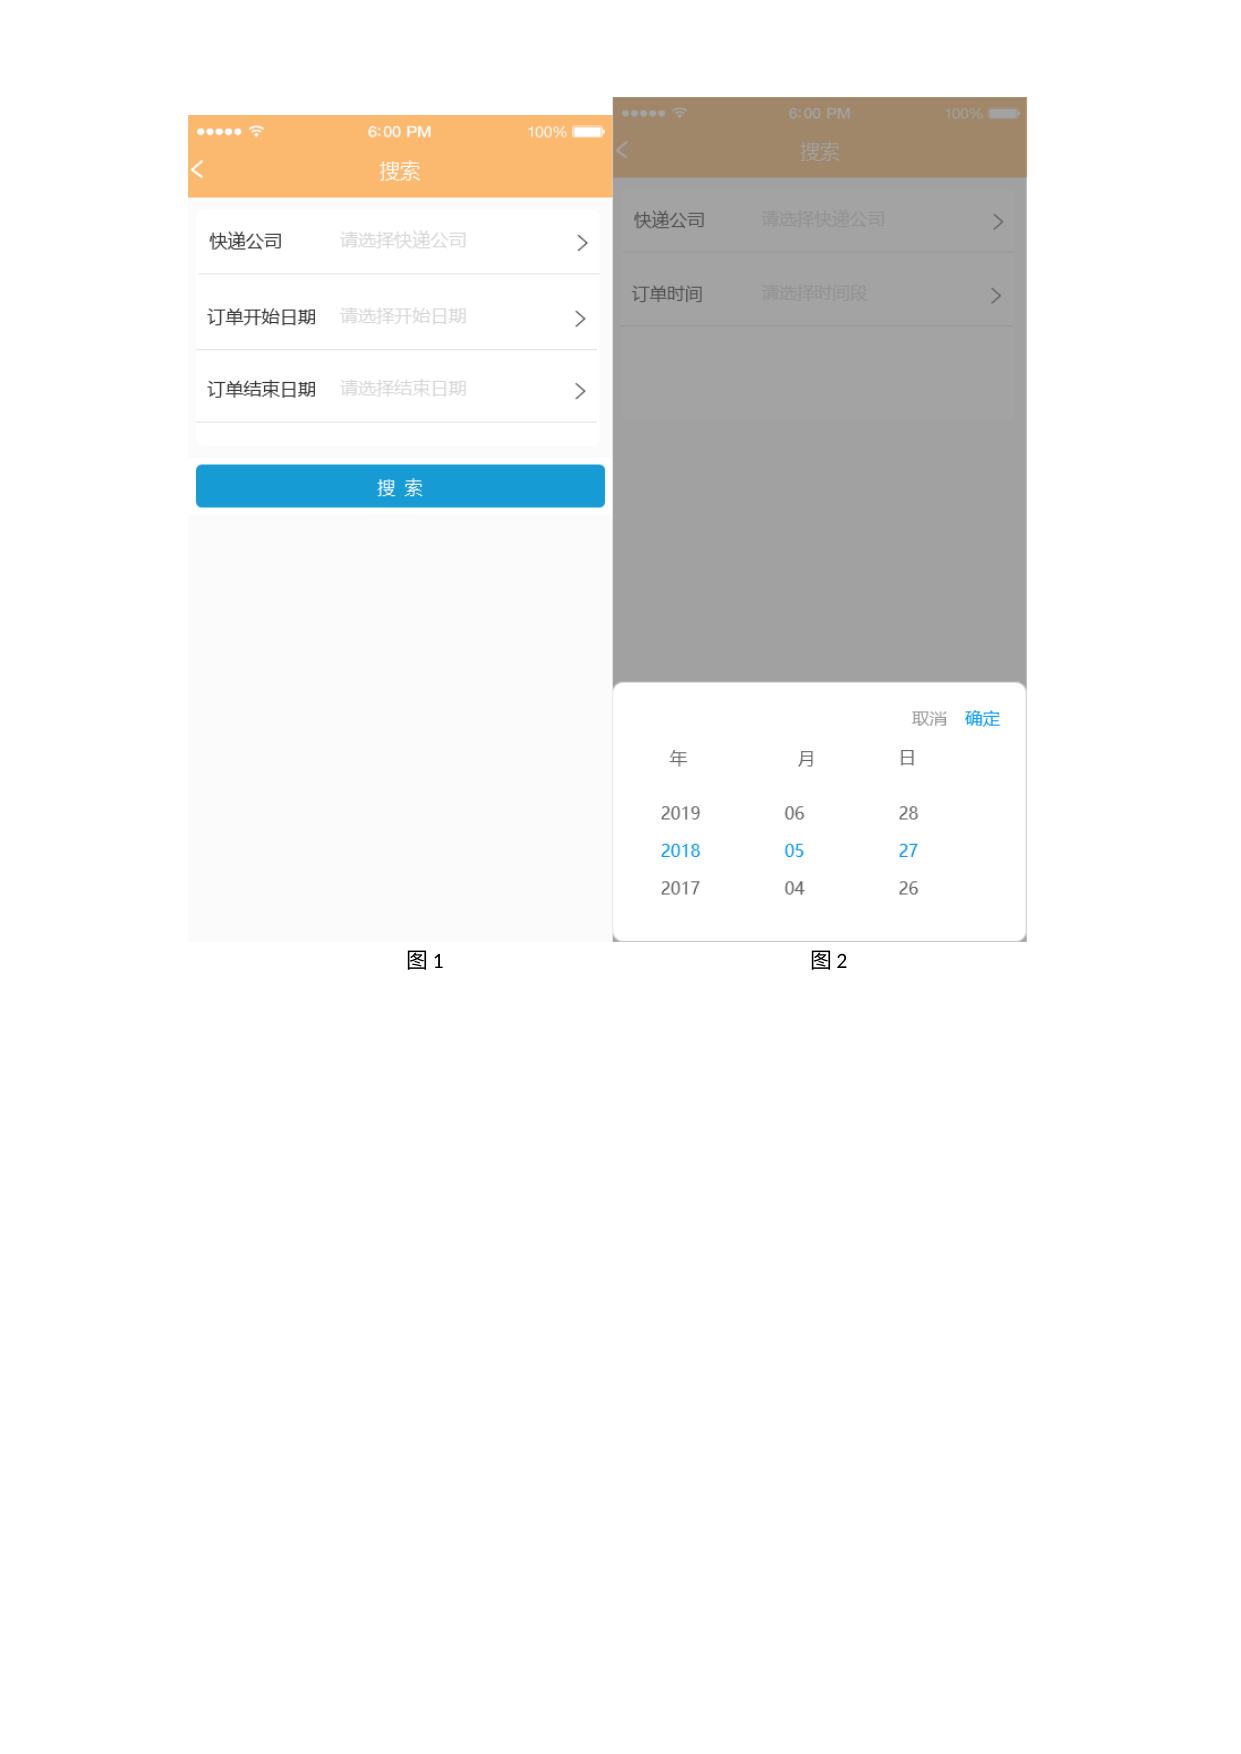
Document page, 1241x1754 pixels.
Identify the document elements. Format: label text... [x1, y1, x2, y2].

list 图1 图2 [362, 942, 1053, 975]
picture [187, 97, 1028, 942]
